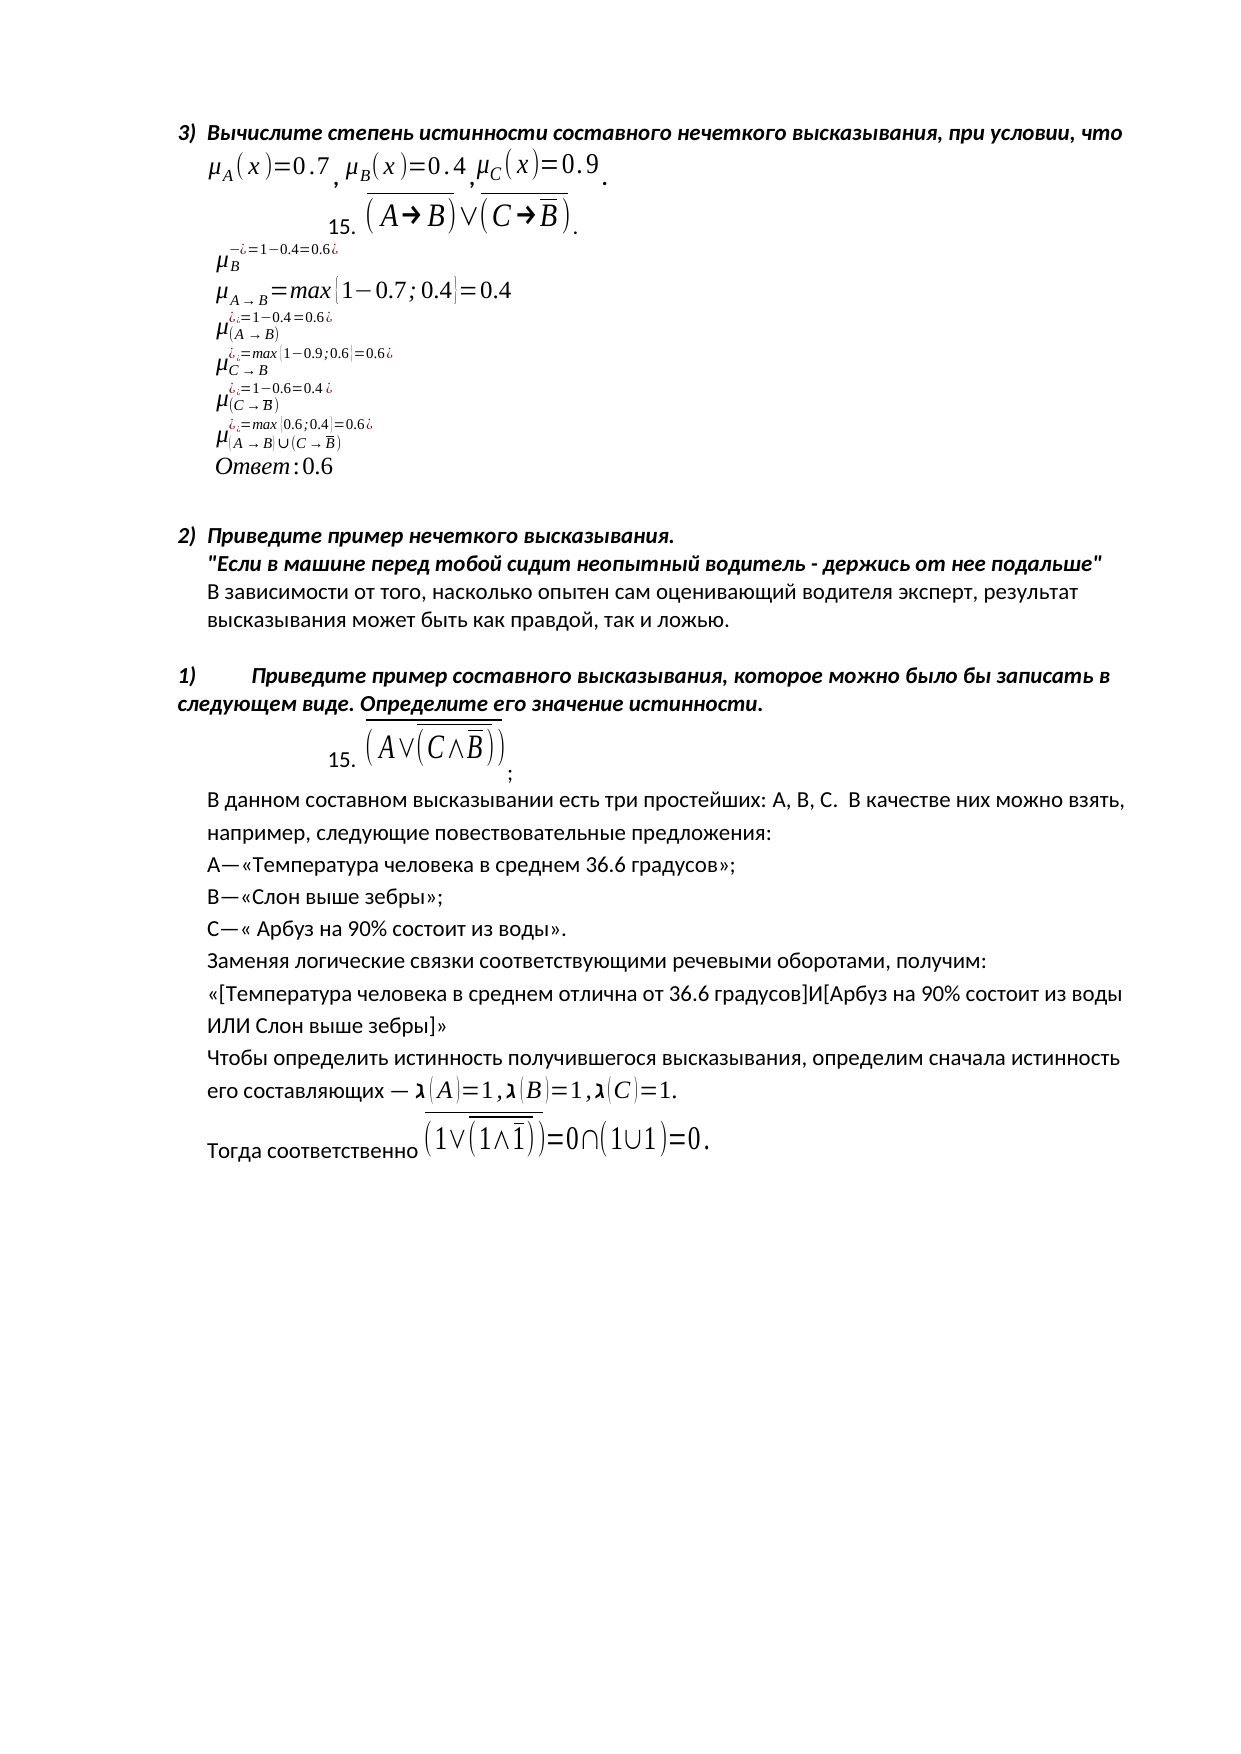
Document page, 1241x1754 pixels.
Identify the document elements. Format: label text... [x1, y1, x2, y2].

text "Если в машине перед тобой сидит неопытный водитель - держись от нее подальше" [177, 549, 1152, 577]
list ; [327, 717, 1152, 786]
text Тогда соответственно [207, 1110, 1152, 1164]
text «[Температура человека в среднем отлична от 36.6 градусов]И[Арбуз на 90% состоит из воды ИЛИ Слон выше зебры]» [207, 979, 1152, 1039]
text Чтобы определить истинность получившегося высказывания, определим сначала истинность его составляющих — [207, 1043, 1152, 1106]
text C—« Арбуз на 90% состоит из воды». [207, 914, 1152, 942]
text В данном составном высказывании есть три простейших: A, B, C. В качестве них можно взять, например, следующие повествовательные предложения: [207, 786, 1152, 846]
text A—«Температура человека в среднем 36.6 градусов»; [207, 850, 1152, 878]
list Приведите пример нечеткого высказывания. [177, 521, 1152, 549]
text B—«Слон выше зебры»; [207, 882, 1152, 910]
list . [327, 191, 1152, 240]
list Приведите пример составного высказывания, которое можно было бы записать в следующем виде. Определите его значение истинности. [177, 661, 1152, 717]
text Заменяя логические связки соответствующими речевыми оборотами, получим: [207, 947, 1152, 974]
list Вычислите степень истинности составного нечеткого высказывания, при условии, что , ,. [177, 118, 1152, 191]
text В зависимости от того, насколько опытен сам оценивающий водителя эксперт, результат высказывания может быть как правдой, так и ложью. [207, 577, 1152, 633]
